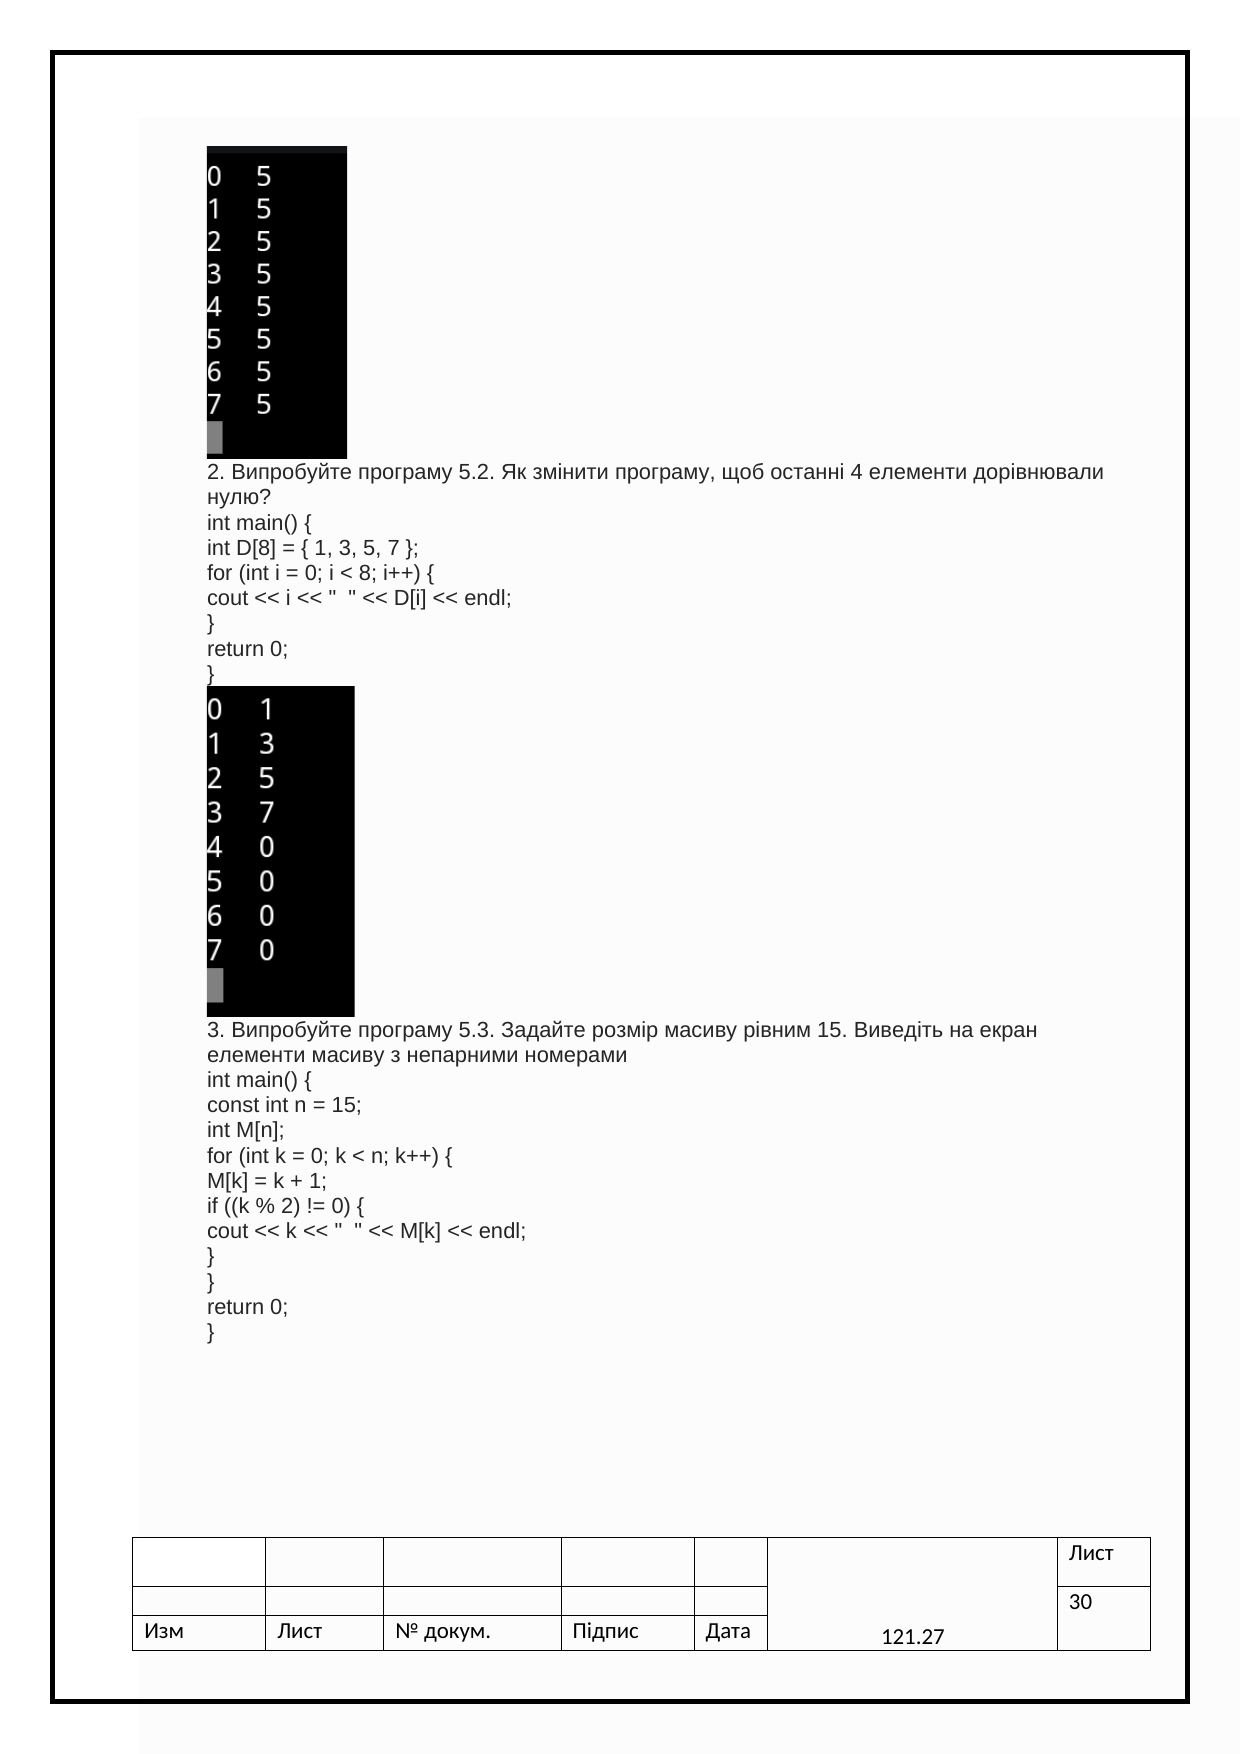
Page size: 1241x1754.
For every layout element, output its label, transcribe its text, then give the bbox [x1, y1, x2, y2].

picture [562, 1587, 694, 1615]
picture [768, 1538, 1057, 1650]
text } [207, 1319, 1112, 1344]
text int main() { [207, 1067, 1112, 1092]
text cout << i << " " << D[i] << endl; [207, 585, 1112, 610]
picture [137, 118, 1185, 1699]
text int M[n]; [207, 1117, 1112, 1143]
picture [1058, 1587, 1150, 1650]
picture [266, 1616, 383, 1650]
picture [562, 1538, 694, 1586]
text return 0; [207, 1294, 1112, 1319]
text if ((k % 2) != 0) { [207, 1193, 1112, 1218]
picture [137, 118, 1241, 1754]
text cout << k << " " << M[k] << endl; [207, 1218, 1112, 1243]
picture [695, 1587, 767, 1615]
picture [384, 1616, 561, 1650]
text M[k] = k + 1; [207, 1168, 1112, 1193]
picture [562, 1616, 694, 1650]
text } [207, 1269, 1112, 1294]
picture [266, 1538, 383, 1586]
text } [207, 661, 1112, 686]
picture [695, 1616, 767, 1650]
text for (int k = 0; k < n; k++) { [207, 1143, 1112, 1168]
picture [266, 1587, 383, 1615]
text return 0; [207, 636, 1112, 661]
picture [384, 1538, 561, 1586]
picture [695, 1538, 767, 1586]
picture [384, 1587, 561, 1615]
text const int n = 15; [207, 1092, 1112, 1117]
picture [137, 1616, 265, 1650]
text int main() { [207, 509, 1112, 535]
text 2. Випробуйте програму 5.2. Як змінити програму, щоб останні 4 елементи дорівнювали нулю? [207, 459, 1112, 509]
text int D[8] = { 1, 3, 5, 7 }; [207, 535, 1112, 560]
text for (int i = 0; i < 8; i++) { [207, 560, 1112, 585]
picture [1058, 1538, 1150, 1586]
text 3. Випробуйте програму 5.3. Задайте розмір масиву рівним 15. Виведіть на екран елементи масиву з непарними номерами [207, 1017, 1112, 1067]
picture [137, 1587, 265, 1615]
text } [207, 610, 1112, 636]
text } [207, 1243, 1112, 1269]
